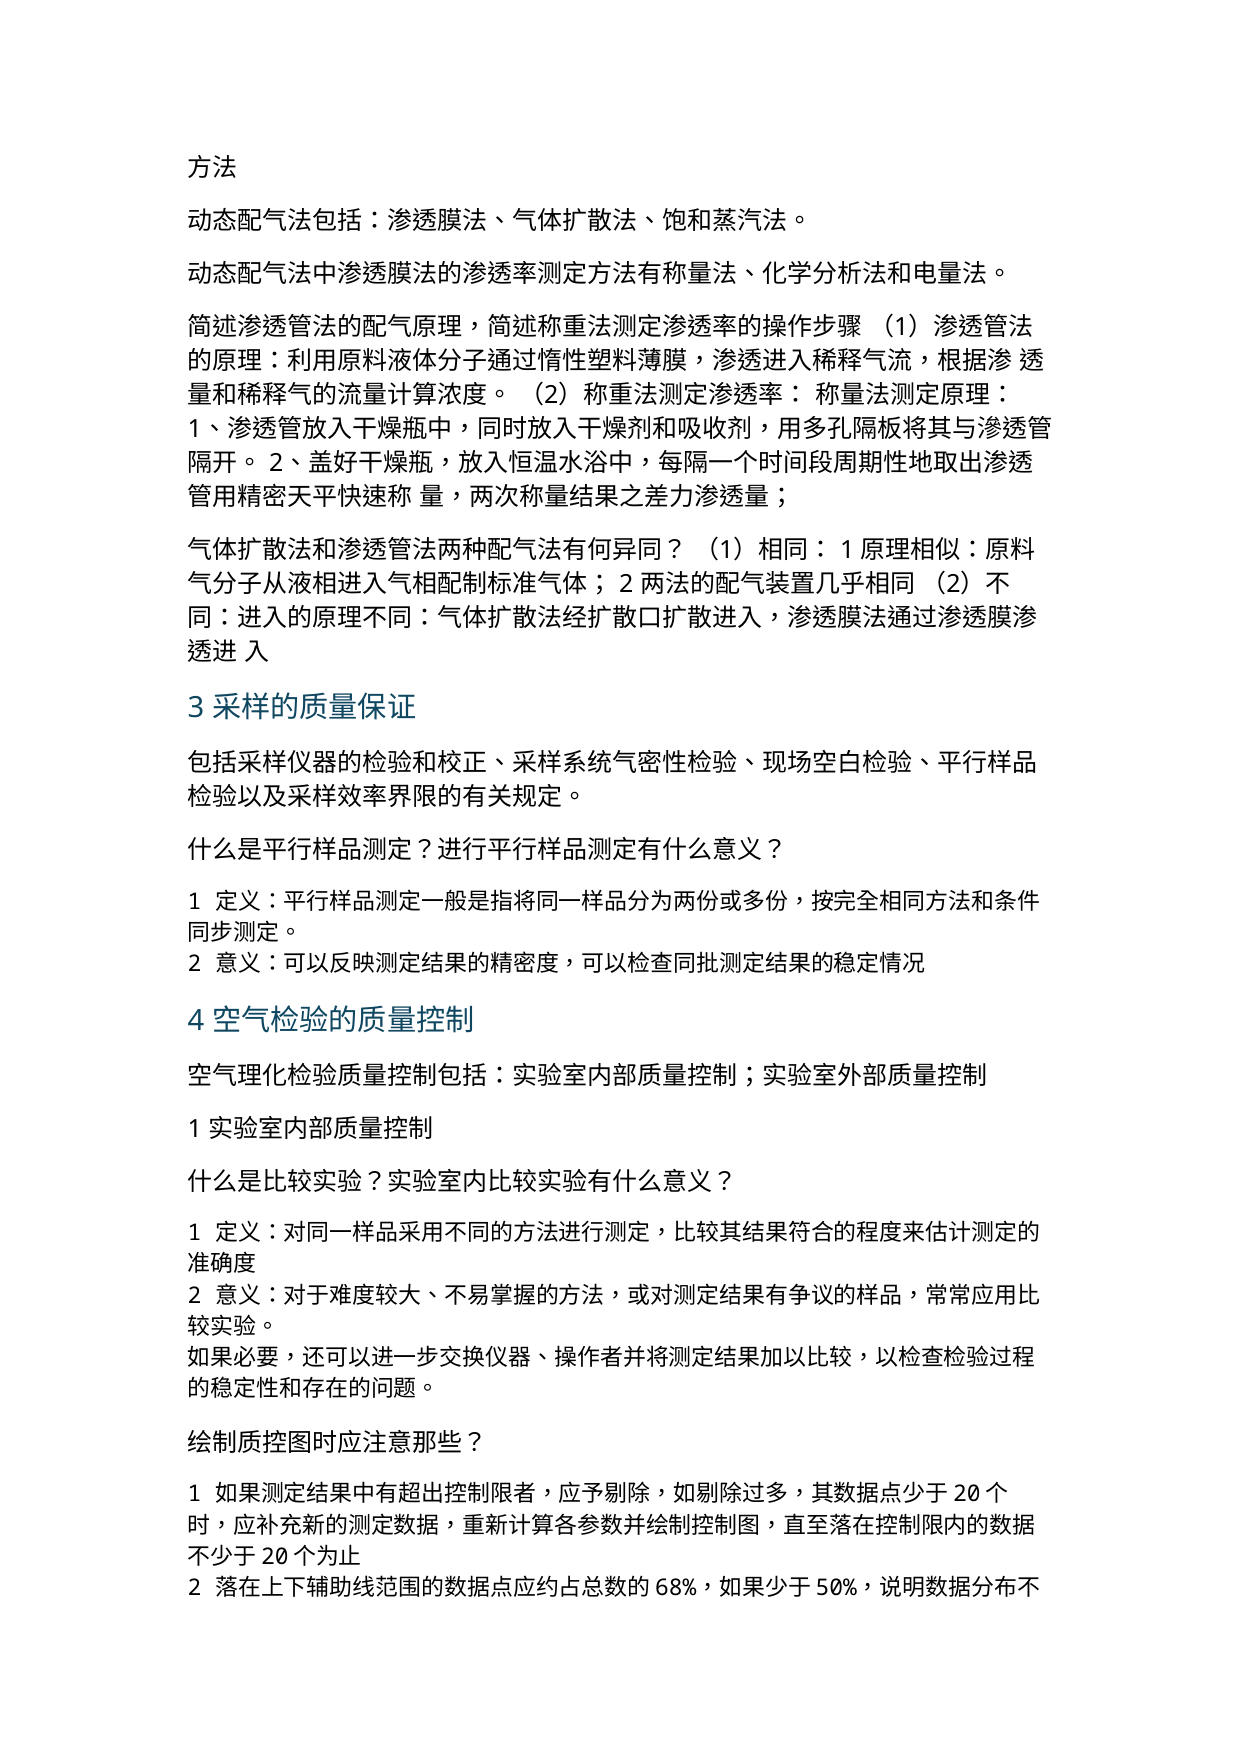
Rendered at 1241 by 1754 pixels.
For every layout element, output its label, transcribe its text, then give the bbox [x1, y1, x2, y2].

text 什么是比较实验？实验室内比较实验有什么意义？ [187, 1163, 1053, 1197]
text 动态配气法中渗透膜法的渗透率测定方法有称量法、化学分析法和电量法。 [187, 256, 1053, 290]
text 方法 [187, 150, 1053, 184]
text 包括采样仪器的检验和校正、采样系统气密性检验、现场空白检验、平行样品检验以及采样效率界限的有关规定。 [187, 745, 1053, 813]
text 3 采样的质量保证 [187, 687, 1053, 726]
text 1 定义：对同一样品采用不同的方法进行测定，比较其结果符合的程度来估计测定的准确度 2 意义：对于难度较大、不易掌握的方法，或对测定结果有争议的样品，常常应用比较实验。 如果必要，还可以进一步交换仪器、操作者并将测定结果加以比较，以检查检验过程的稳定性和存在的问题。 [187, 1216, 1053, 1404]
text 什么是平行样品测定？进行平行样品测定有什么意义？ [187, 832, 1053, 866]
text 1 定义：平行样品测定一般是指将同一样品分为两份或多份，按完全相同方法和条件同步测定。 2 意义：可以反映测定结果的精密度，可以检查同批测定结果的稳定情况 [187, 885, 1053, 978]
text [187, 1477, 1053, 1602]
text 动态配气法包括：渗透膜法、气体扩散法、饱和蒸汽法。 [187, 203, 1053, 237]
text 1 实验室内部质量控制 [187, 1111, 1053, 1144]
text 4 空气检验的质量控制 [187, 999, 1053, 1039]
text 空气理化检验质量控制包括：实验室内部质量控制；实验室外部质量控制 [187, 1058, 1053, 1092]
text 气体扩散法和渗透管法两种配气法有何异同？ （1）相同： 1 原理相似：原料气分子从液相进入气相配制标准气体； 2 两法的配气装置几乎相同 （2）不同：进入的原理不同：气体扩散法经扩散口扩散进入，渗透膜法通过渗透膜渗透进 入 [187, 532, 1053, 668]
text 简述渗透管法的配气原理，简述称重法测定渗透率的操作步骤 （1）渗透管法的原理：利用原料液体分子通过惰性塑料薄膜，渗透进入稀释气流，根据渗 透量和稀释气的流量计算浓度。 （2）称重法测定渗透率： 称量法测定原理： 1、渗透管放入干燥瓶中，同时放入干燥剂和吸收剂，用多孔隔板将其与滲透管隔开。 2、盖好干燥瓶，放入恒温水浴中，每隔一个时间段周期性地取出渗透管用精密天平快速称 量，两次称量结果之差力渗透量； [187, 308, 1053, 513]
text 绘制质控图时应注意那些？ [187, 1424, 1053, 1458]
